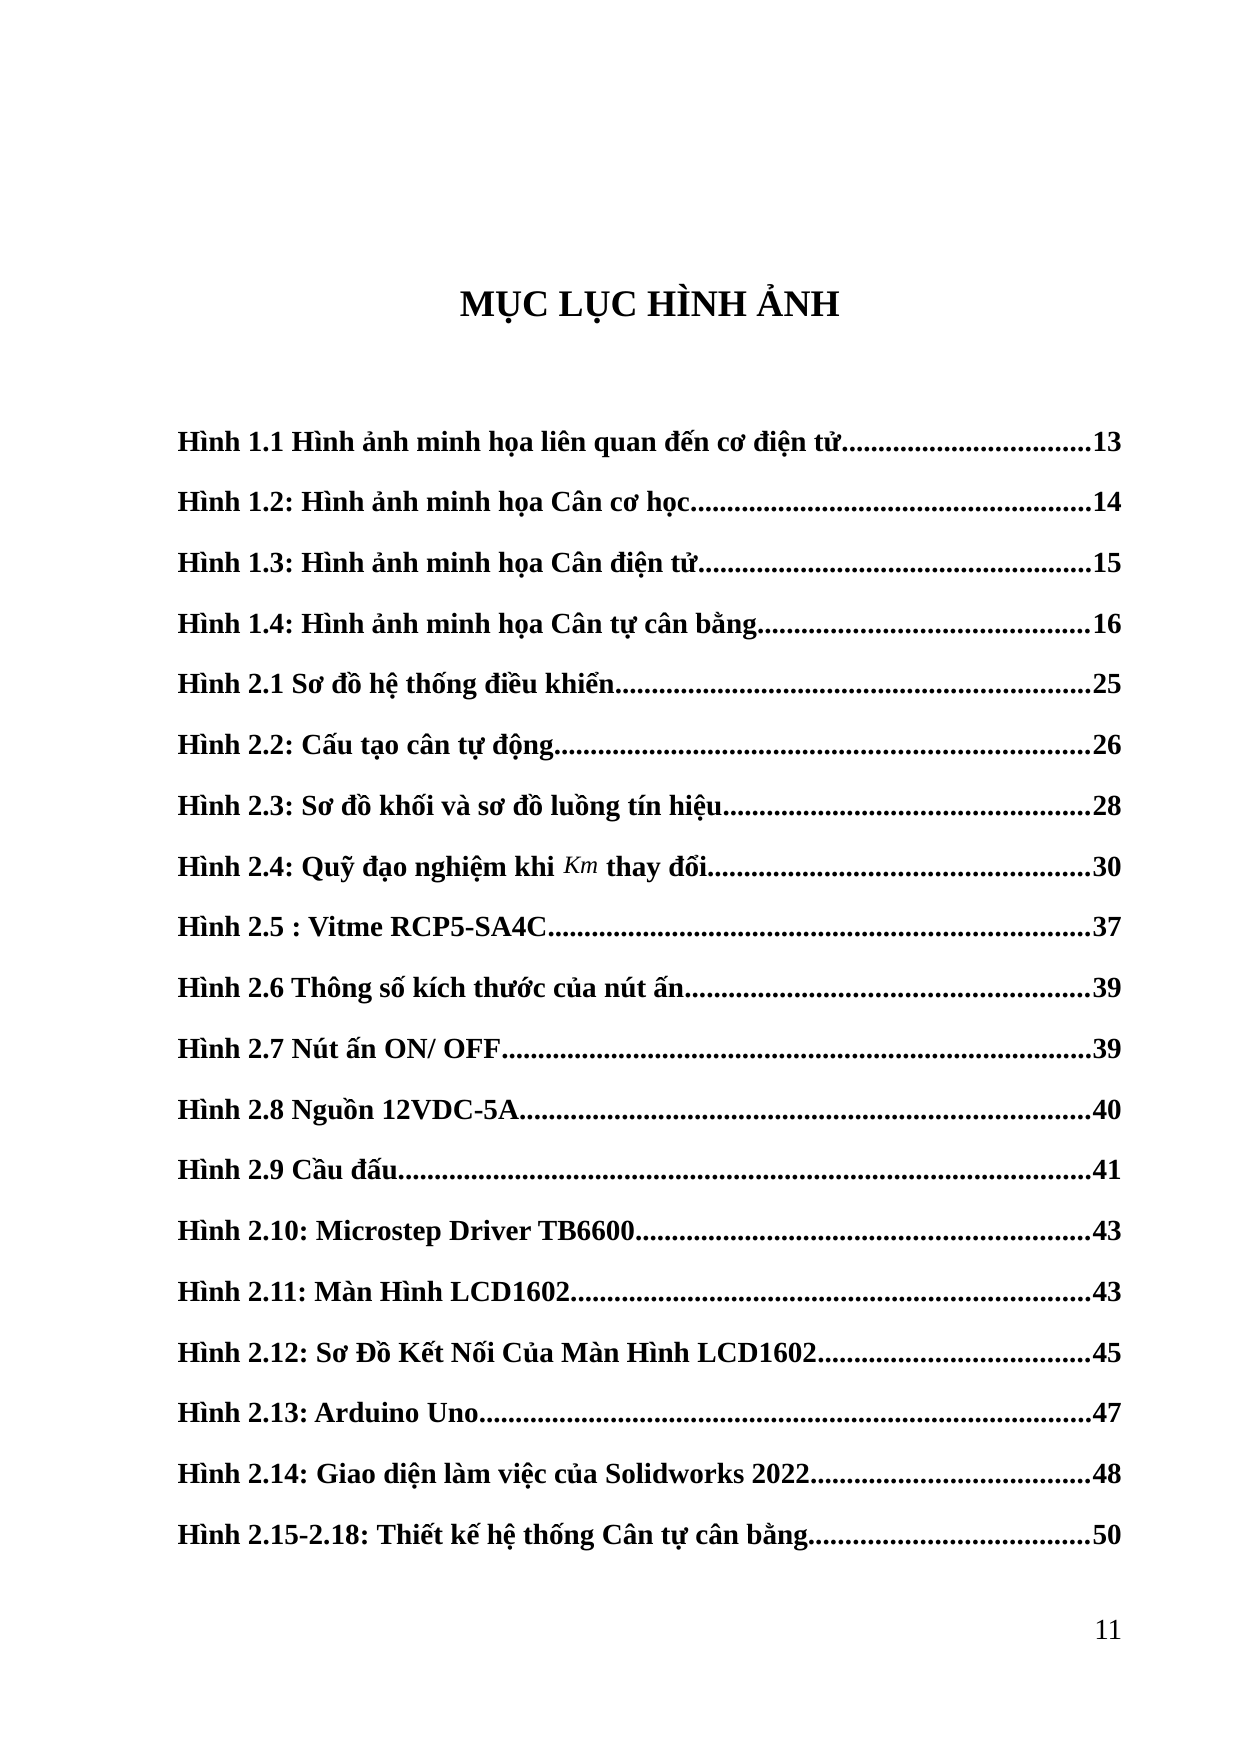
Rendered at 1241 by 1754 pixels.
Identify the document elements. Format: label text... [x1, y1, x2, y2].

text Hình 1.2: Hình ảnh minh họa Cân cơ học 14 [177, 484, 1122, 518]
text Hình 2.15-2.18: Thiết kế hệ thống Cân tự cân bằng 50 [177, 1517, 1122, 1550]
text Hình 2.12: Sơ Đồ Kết Nối Của Màn Hình LCD1602 45 [177, 1335, 1122, 1368]
text Hình 2.4: Quỹ đạo nghiệm khi thay đổi 30 [177, 849, 1122, 882]
text Hình 2.2: Cấu tạo cân tự động 26 [177, 727, 1122, 761]
text Hình 2.6 Thông số kích thước của nút ấn 39 [177, 970, 1122, 1004]
text Hình 1.1 Hình ảnh minh họa liên quan đến cơ điện tử 13 [177, 424, 1122, 457]
text Hình 2.14: Giao diện làm việc của Solidworks 2022 48 [177, 1456, 1122, 1490]
text Hình 1.4: Hình ảnh minh họa Cân tự cân bằng 16 [177, 606, 1122, 639]
text Hình 2.8 Nguồn 12VDC-5A. 40 [177, 1092, 1122, 1125]
text Hình 1.3: Hình ảnh minh họa Cân điện tử 15 [177, 545, 1122, 579]
text Hình 2.7 Nút ấn ON/ OFF 39 [177, 1031, 1122, 1064]
text Hình 2.10: Microstep Driver TB6600 43 [177, 1213, 1122, 1247]
text Hình 2.9 Cầu đấu 41 [177, 1152, 1122, 1186]
text Hình 2.13: Arduino Uno 47 [177, 1395, 1122, 1429]
text Hình 2.1 Sơ đồ hệ thống điều khiển 25 [177, 667, 1122, 700]
text Hình 2.5 : Vitme RCP5-SA4C 37 [177, 909, 1122, 943]
text MỤC LỤC HÌNH ẢNH [177, 282, 1122, 325]
text Hình 2.3: Sơ đồ khối và sơ đồ luồng tín hiệu 28 [177, 788, 1122, 822]
text Hình 2.11: Màn Hình LCD1602 43 [177, 1274, 1122, 1307]
